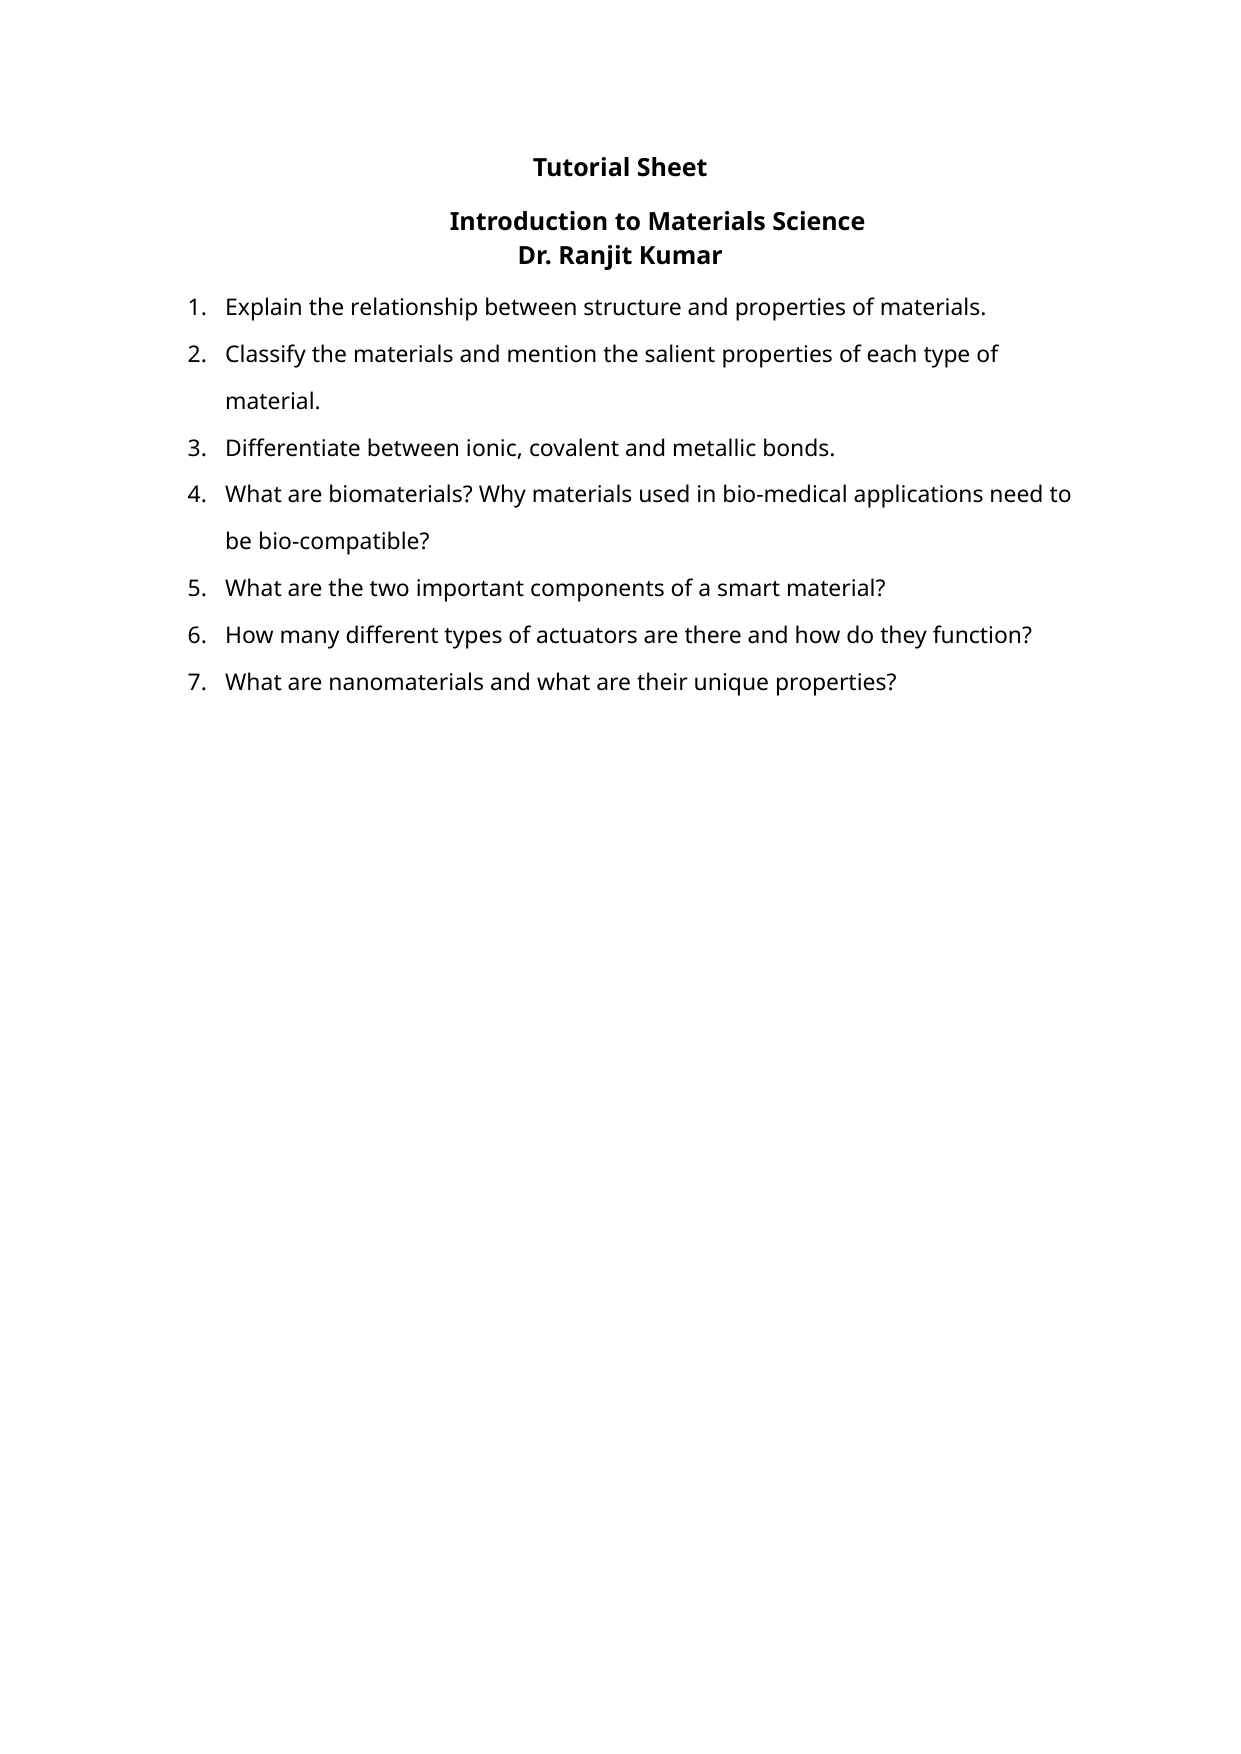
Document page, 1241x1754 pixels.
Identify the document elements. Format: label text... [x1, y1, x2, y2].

list Differentiate between ionic, covalent and metallic bonds. [187, 432, 1090, 463]
list Explain the relationship between structure and properties of materials. [187, 291, 1090, 322]
list What are biomaterials? Why materials used in bio-medical applications need to be bio-compatible? [187, 478, 1090, 557]
text Dr. Ranjit Kumar [150, 237, 1090, 272]
list What are the two important components of a smart material? [187, 572, 1090, 603]
text Tutorial Sheet [150, 150, 1090, 184]
list Classify the materials and mention the salient properties of each type of material. [187, 338, 1090, 416]
list What are nanomaterials and what are their unique properties? [187, 666, 1090, 697]
list How many different types of actuators are there and how do they function? [187, 619, 1090, 650]
list Introduction to Materials Science [225, 203, 1090, 237]
